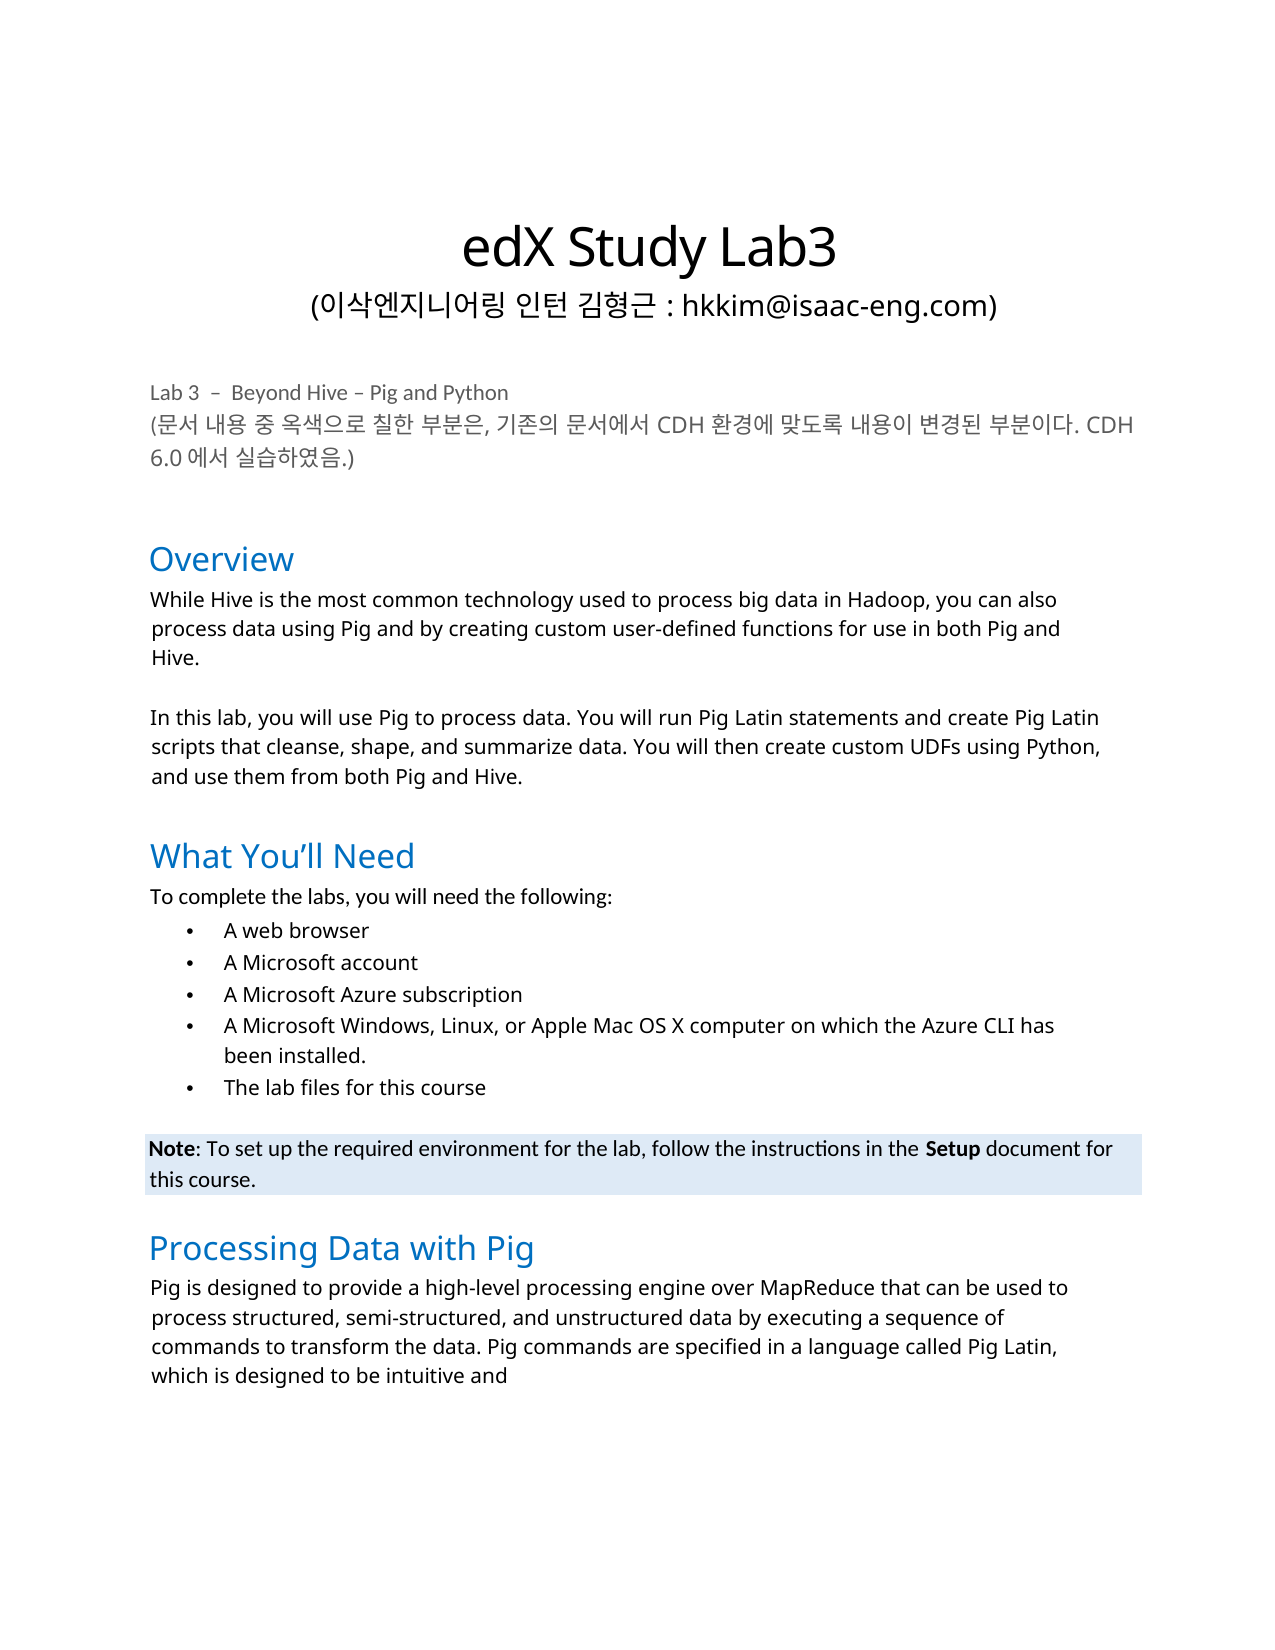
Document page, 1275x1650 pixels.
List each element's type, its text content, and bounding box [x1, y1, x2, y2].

list A Microsoft Azure subscription [186, 980, 1152, 1008]
list A web browser [186, 916, 1152, 944]
text While Hive is the most common technology used to process big data in Hadoop, you can also process data using Pig and by creating custom user-defined functions for use in both Pig and Hive. [150, 585, 1088, 672]
text edX Study Lab3 (이삭엔지니어링 인턴 김형근 : hkkim@isaac-eng.com) [148, 208, 1152, 325]
text Overview [148, 536, 1152, 581]
subtitle Processing Data with Pig [148, 1224, 1152, 1270]
subtitle To complete the labs, you will need the following: [150, 882, 1152, 910]
list A Microsoft Windows, Linux, or Apple Mac OS X computer on which the Azure CLI has been installed. [186, 1012, 1063, 1069]
list A Microsoft account [186, 948, 1152, 976]
text Lab 3 – Beyond Hive – Pig and Python (문서 내용 중 옥색으로 칠한 부분은, 기존의 문서에서 CDH 환경에 맞도록 내용이 변경된 부분이다. CDH 6.0에서 실습하였음.) [150, 378, 1152, 473]
text Pig is designed to provide a high-level processing engine over MapReduce that can be used to process structured, semi-structured, and unstructured data by executing a sequence of commands to transform the data. Pig commands are specified in a language called Pig Latin, which is designed to be intuitive and [150, 1273, 1117, 1390]
text In this lab, you will use Pig to process data. You will run Pig Latin statements and create Pig Latin scripts that cleanse, shape, and summarize data. You will then create custom UDFs using Python, and use them from both Pig and Hive. [150, 703, 1102, 790]
list The lab files for this course [186, 1073, 1152, 1101]
text What You’ll Need [150, 833, 1152, 878]
